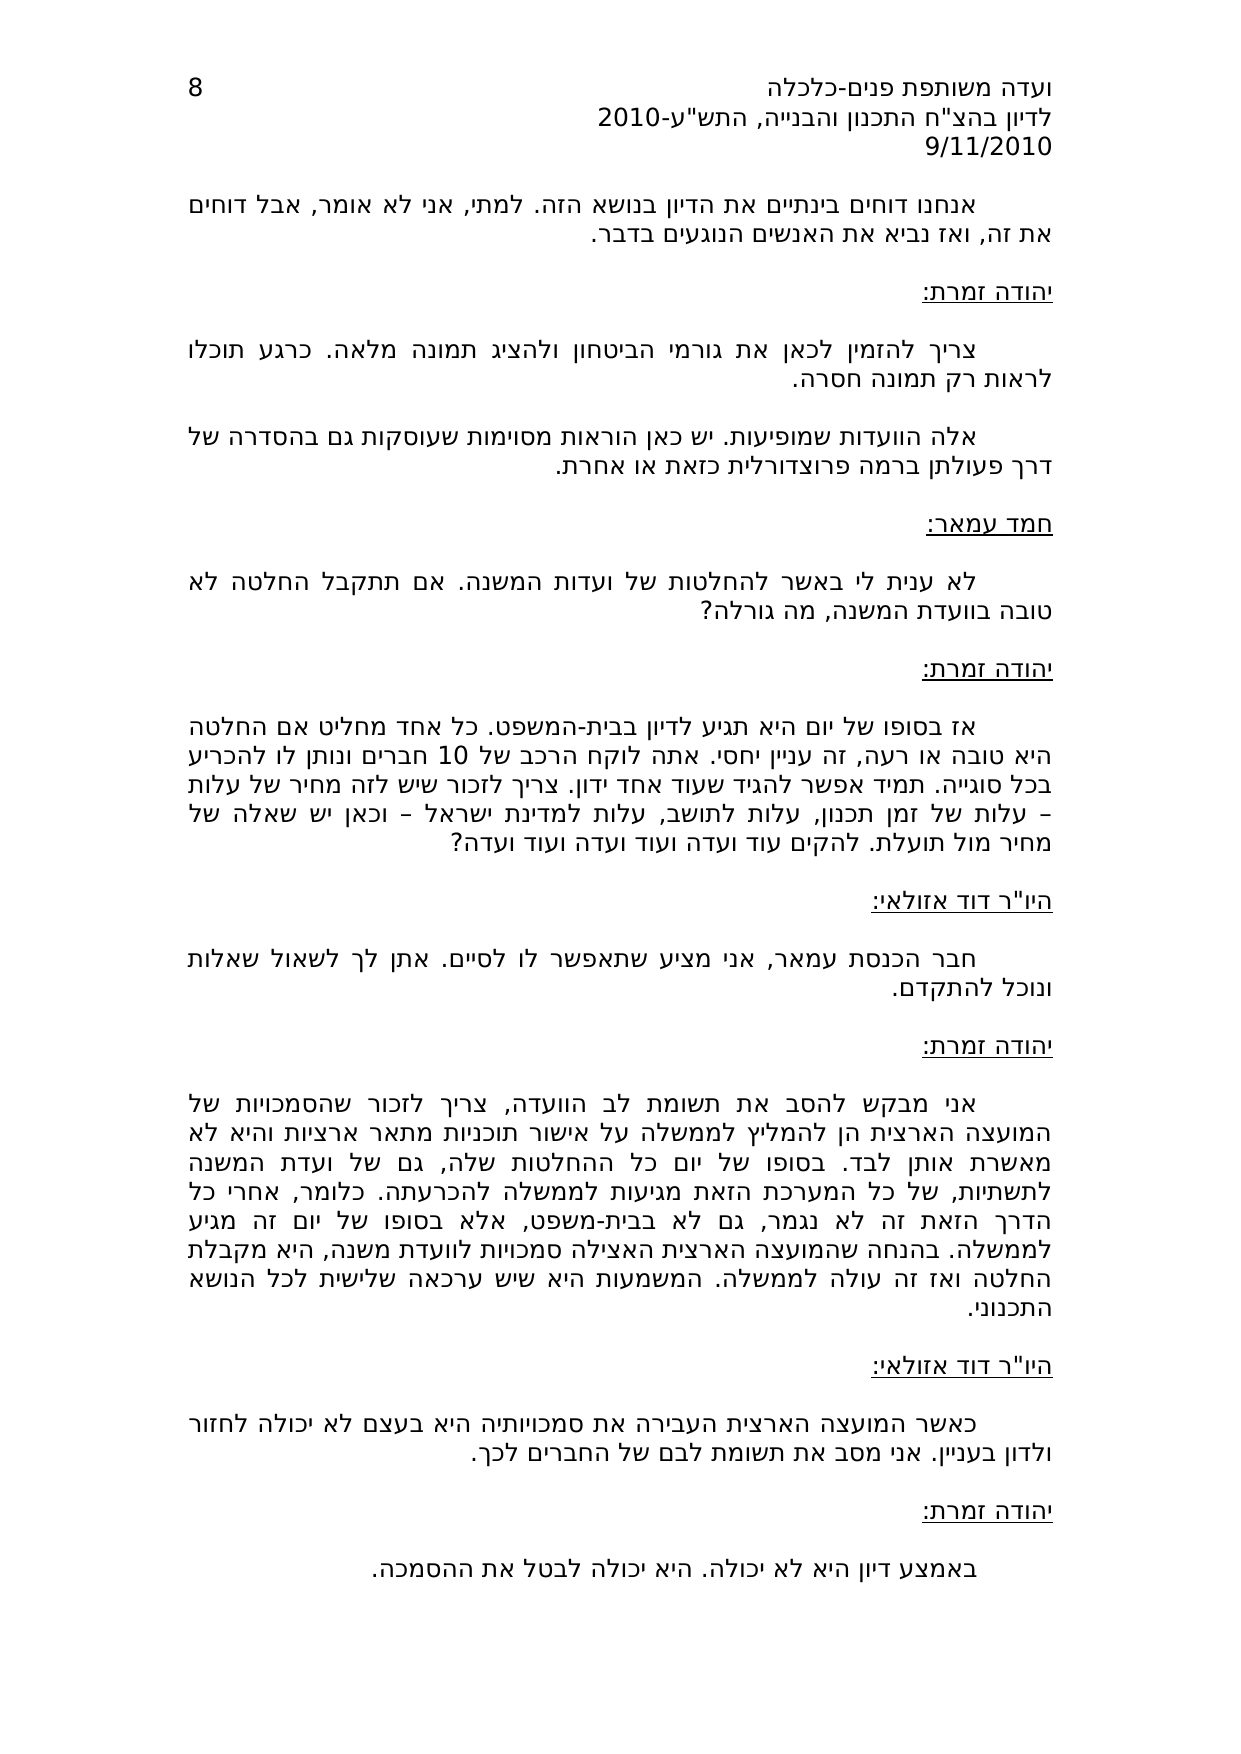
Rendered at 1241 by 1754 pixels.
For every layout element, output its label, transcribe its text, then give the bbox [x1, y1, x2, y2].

text אני מבקש להסב את תשומת לב הוועדה, צריך לזכור שהסמכויות של המועצה הארצית הן להמליץ לממשלה על אישור תוכניות מתאר ארציות והיא לא מאשרת אותן לבד. בסופו של יום כל ההחלטות שלה, גם של ועדת המשנה לתשתיות, של כל המערכת הזאת מגיעות לממשלה להכרעתה. כלומר, אחרי כל הדרך הזאת זה לא נגמר, גם לא בבית-משפט, אלא בסופו של יום זה מגיע לממשלה. בהנחה שהמועצה הארצית האצילה סמכויות לוועדת משנה, היא מקבלת החלטה ואז זה עולה לממשלה. המשמעות היא שיש ערכאה שלישית לכל הנושא התכנוני. [187, 1089, 1053, 1323]
text היו"ר דוד אזולאי: [187, 886, 1053, 916]
text אז בסופו של יום היא תגיע לדיון בבית-המשפט. כל אחד מחליט אם החלטה היא טובה או רעה, זה עניין יחסי. אתה לוקח הרכב של 10 חברים ונותן לו להכריע בכל סוגייה. תמיד אפשר להגיד שעוד אחד ידון. צריך לזכור שיש לזה מחיר של עלות – עלות של זמן תכנון, עלות לתושב, עלות למדינת ישראל – וכאן יש שאלה של מחיר מול תועלת. להקים עוד ועדה ועוד ועדה ועוד ועדה? [187, 712, 1053, 858]
text לא ענית לי באשר להחלטות של ועדות המשנה. אם תתקבל החלטה לא טובה בוועדת המשנה, מה גורלה? [187, 567, 1053, 625]
text חמד עמאר: [187, 509, 1053, 538]
text באמצע דיון היא לא יכולה. היא יכולה לבטל את ההסמכה. [187, 1554, 1053, 1583]
text היו"ר דוד אזולאי: [187, 1351, 1053, 1381]
text יהודה זמרת: [187, 1496, 1053, 1526]
text יהודה זמרת: [187, 277, 1053, 306]
text כאשר המועצה הארצית העבירה את סמכויותיה היא בעצם לא יכולה לחזור ולדון בעניין. אני מסב את תשומת לבם של החברים לכך. [187, 1409, 1053, 1468]
text חבר הכנסת עמאר, אני מציע שתאפשר לו לסיים. אתן לך לשאול שאלות ונוכל להתקדם. [187, 944, 1053, 1003]
text יהודה זמרת: [187, 654, 1053, 683]
text צריך להזמין לכאן את גורמי הביטחון ולהציג תמונה מלאה. כרגע תוכלו לראות רק תמונה חסרה. [187, 335, 1053, 393]
text יהודה זמרת: [187, 1031, 1053, 1061]
text אלה הוועדות שמופיעות. יש כאן הוראות מסוימות שעוסקות גם בהסדרה של דרך פעולתן ברמה פרוצדורלית כזאת או אחרת. [187, 422, 1053, 480]
text אנחנו דוחים בינתיים את הדיון בנושא הזה. למתי, אני לא אומר, אבל דוחים את זה, ואז נביא את האנשים הנוגעים בדבר. [187, 190, 1053, 248]
